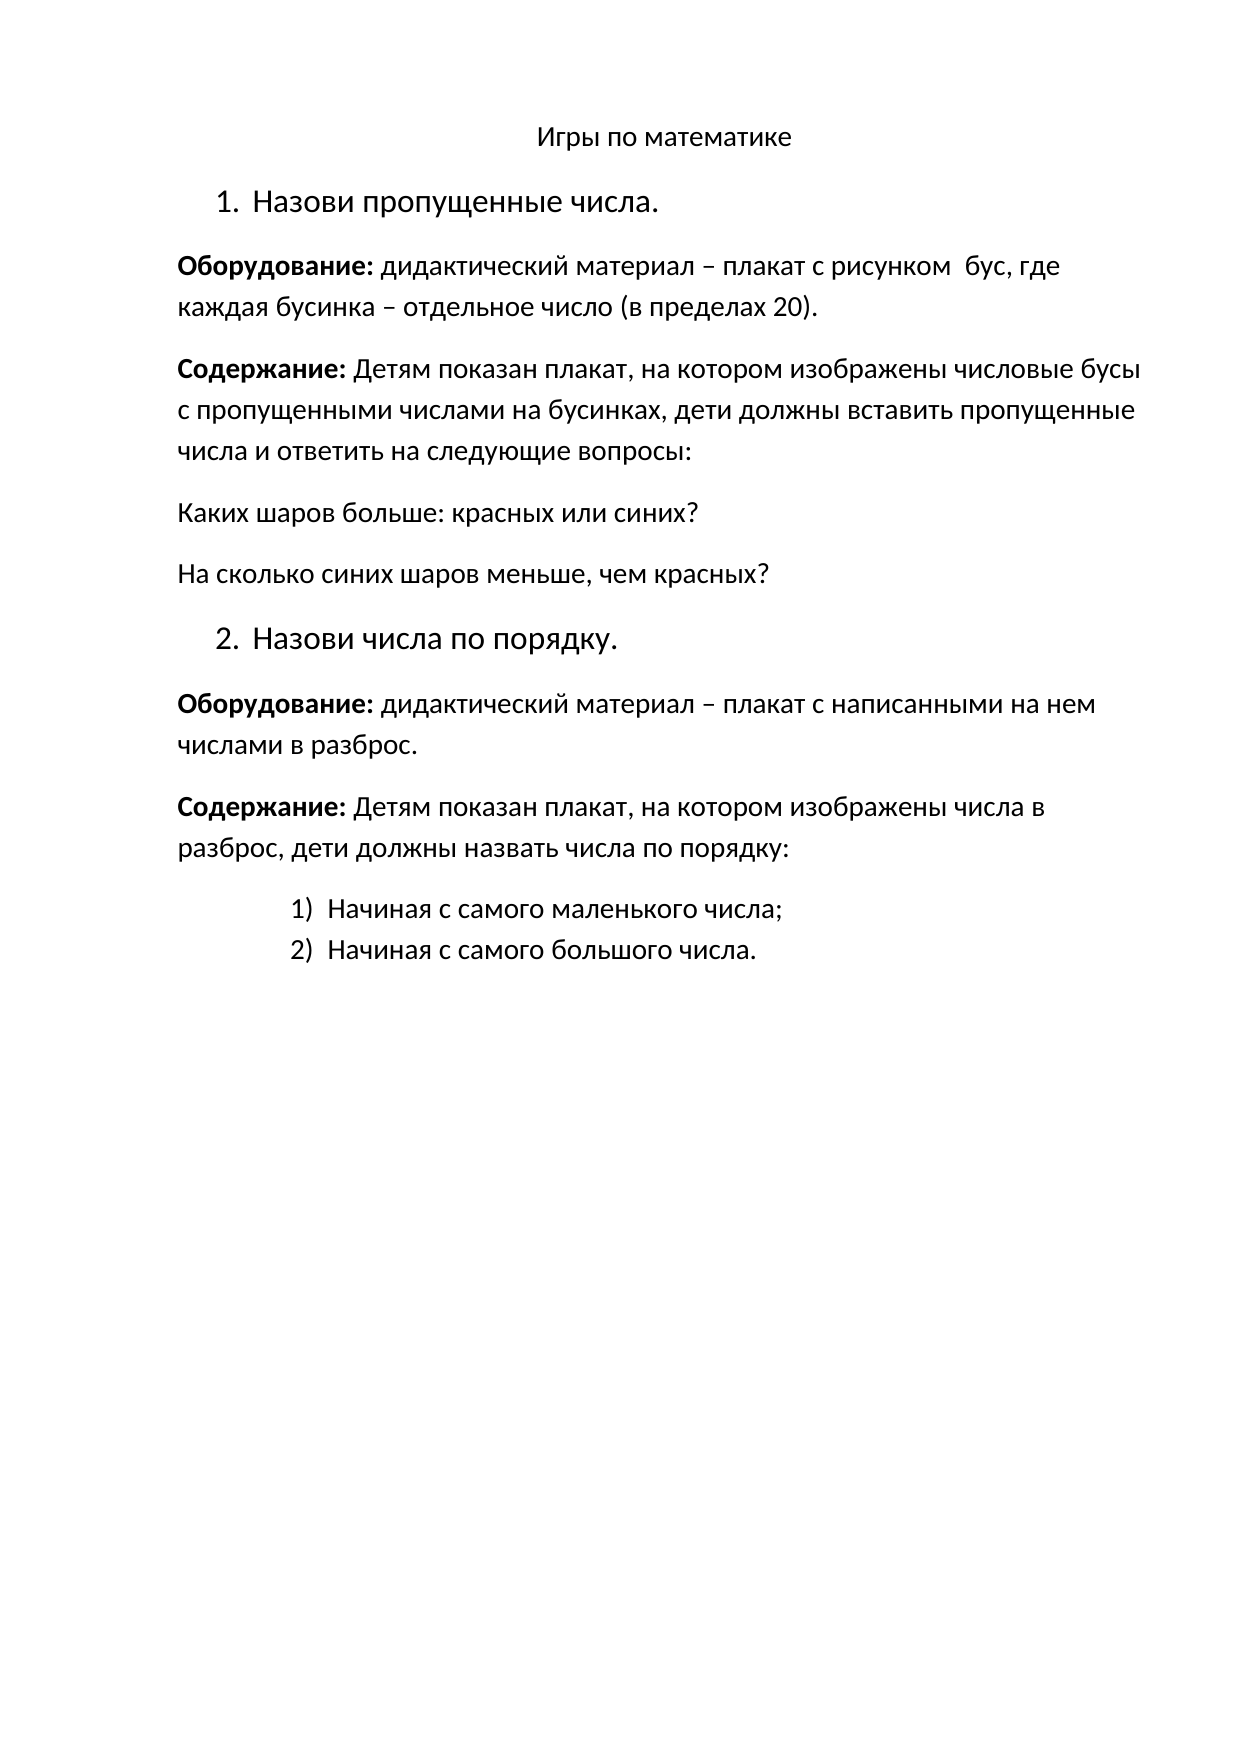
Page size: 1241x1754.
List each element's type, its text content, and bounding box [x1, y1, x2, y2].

list Начиная с самого маленького числа; [290, 890, 1152, 926]
list Назови пропущенные числа. [215, 180, 1152, 221]
text Оборудование: дидактический материал – плакат с рисунком бус, где каждая бусинка – отдельное число (в пределах 20). [177, 247, 1152, 324]
text На сколько синих шаров меньше, чем красных? [177, 556, 1152, 591]
list Назови числа по порядку. [215, 617, 1152, 658]
text Оборудование: дидактический материал – плакат с написанными на нем числами в разброс. [177, 685, 1152, 762]
text Содержание: Детям показан плакат, на котором изображены числовые бусы с пропущенными числами на бусинках, дети должны вставить пропущенные числа и ответить на следующие вопросы: [177, 350, 1152, 468]
list Начиная с самого большого числа. [290, 931, 1152, 967]
text Содержание: Детям показан плакат, на котором изображены числа в разброс, дети должны назвать числа по порядку: [177, 788, 1152, 864]
text Игры по математике [177, 118, 1152, 154]
text Каких шаров больше: красных или синих? [177, 494, 1152, 529]
